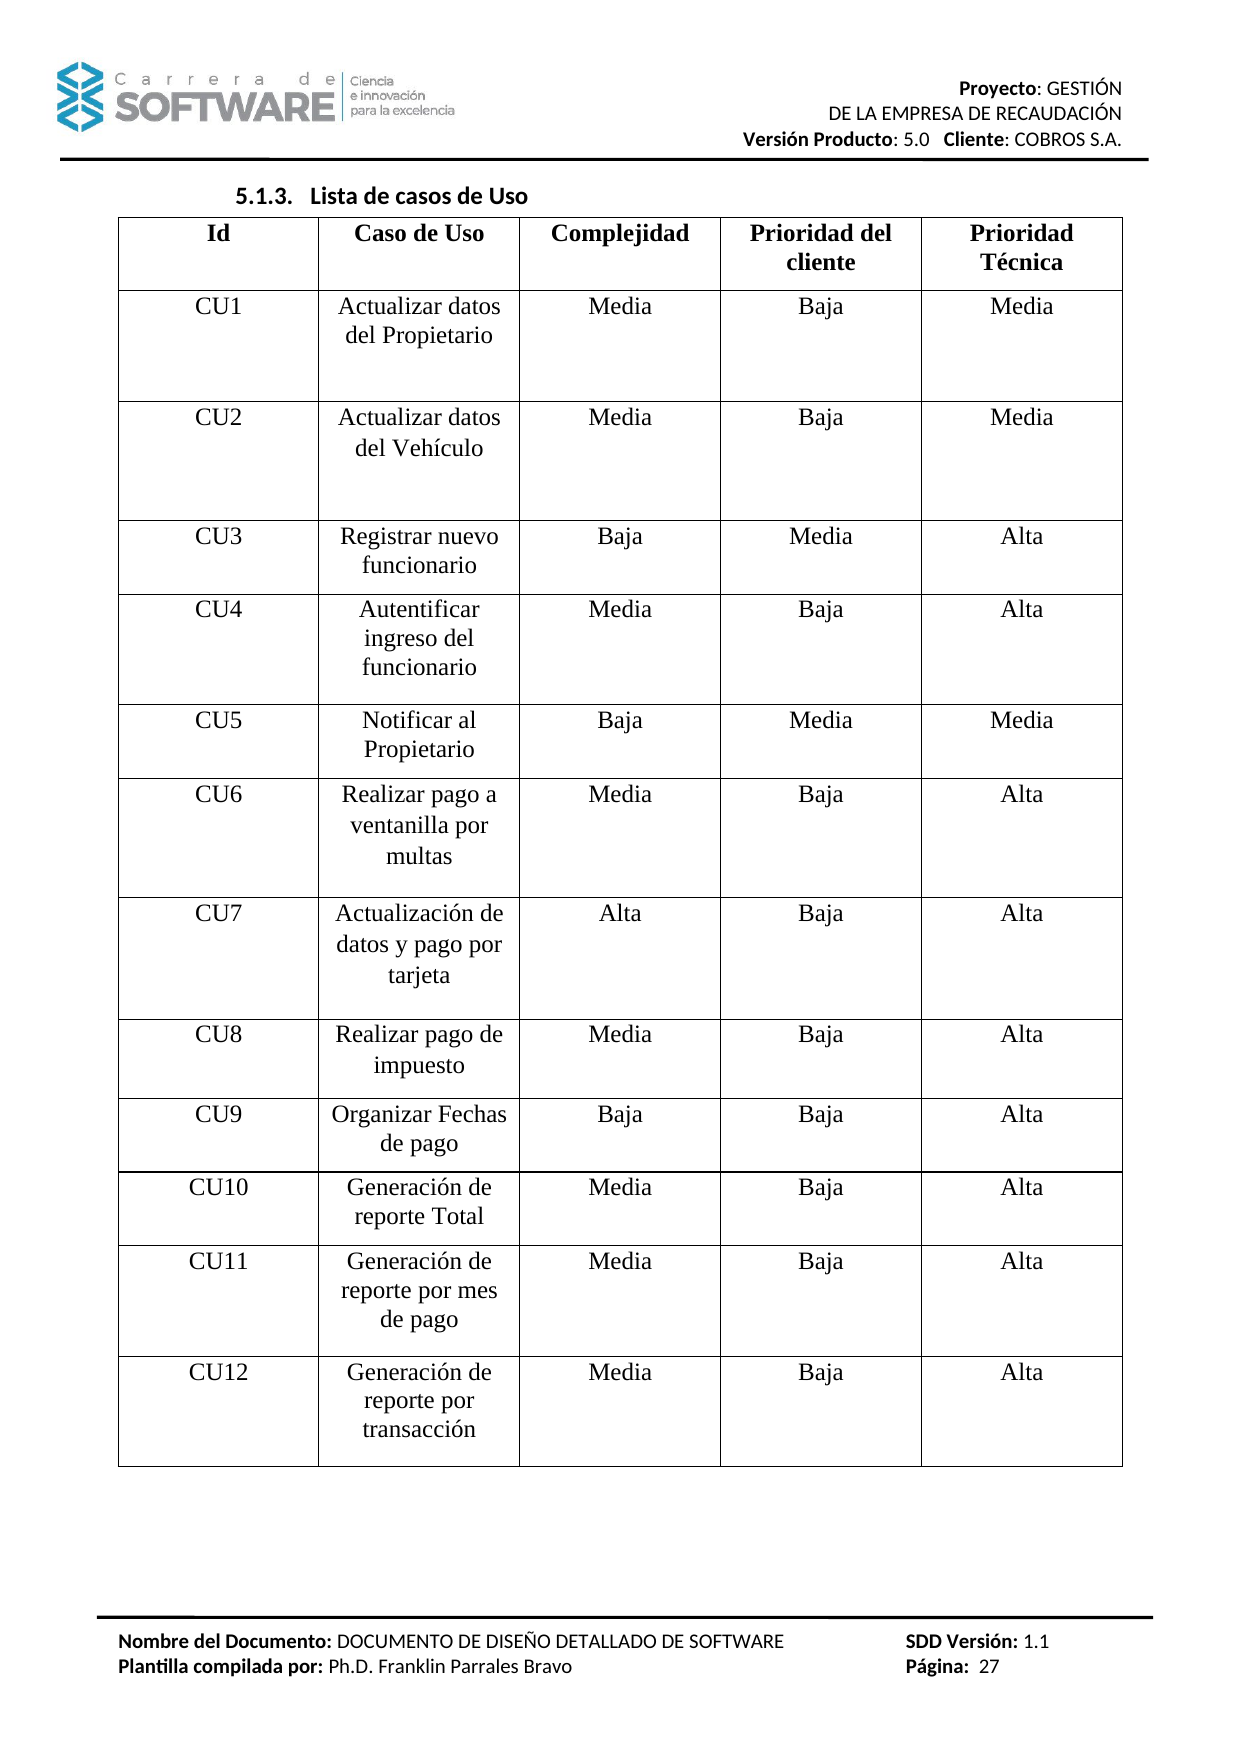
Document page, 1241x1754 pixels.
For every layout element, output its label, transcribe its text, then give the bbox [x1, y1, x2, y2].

subtitle Lista de casos de Uso [235, 180, 1122, 211]
table_cell Actualizar datos del Vehículo [319, 402, 519, 520]
table_cell Media [520, 779, 720, 897]
table_cell Media [520, 595, 720, 704]
table_cell Baja [721, 1099, 921, 1171]
table_cell CU1 [119, 291, 318, 401]
table_header Prioridad del cliente [721, 218, 921, 290]
table_cell Alta [922, 1173, 1122, 1245]
table_cell Baja [721, 1357, 921, 1466]
table_cell Alta [922, 1020, 1122, 1098]
table_cell CU10 [119, 1173, 318, 1245]
table_cell Baja [721, 402, 921, 520]
table_cell CU11 [119, 1246, 318, 1356]
table_header Caso de Uso [319, 218, 519, 290]
table_cell Media [922, 291, 1122, 401]
table_cell CU8 [119, 1020, 318, 1098]
table_cell Alta [520, 898, 720, 1018]
table_cell CU5 [119, 705, 318, 778]
table_cell Baja [721, 898, 921, 1018]
table_cell Baja [721, 291, 921, 401]
table_cell Baja [520, 705, 720, 778]
table_cell Media [520, 1357, 720, 1466]
table_cell Organizar Fechas de pago [319, 1099, 519, 1171]
table_cell Media [520, 1246, 720, 1356]
table_cell Media [721, 705, 921, 778]
table_cell Media [520, 1020, 720, 1098]
table_cell Baja [721, 1246, 921, 1356]
table_cell Media [520, 1173, 720, 1245]
table_cell CU6 [119, 779, 318, 897]
table_cell Alta [922, 898, 1122, 1018]
table_cell Media [520, 291, 720, 401]
table_cell Media [922, 402, 1122, 520]
table_cell Autentificar ingreso del funcionario [319, 595, 519, 704]
table_cell CU9 [119, 1099, 318, 1171]
table_cell Alta [922, 1357, 1122, 1466]
table_cell CU3 [119, 521, 318, 593]
table_cell Alta [922, 521, 1122, 593]
table_cell Registrar nuevo funcionario [319, 521, 519, 593]
table_cell Baja [721, 1173, 921, 1245]
table_cell Baja [721, 779, 921, 897]
table_cell Media [721, 521, 921, 593]
table_cell Baja [721, 595, 921, 704]
table_cell Realizar pago a ventanilla por multas [319, 779, 519, 897]
table_cell Generación de reporte por transacción [319, 1357, 519, 1466]
table_cell CU4 [119, 595, 318, 704]
table_cell CU12 [119, 1357, 318, 1466]
table_header Id [119, 218, 318, 290]
picture [46, 46, 461, 154]
table_cell Alta [922, 595, 1122, 704]
table_cell Media [520, 402, 720, 520]
table_cell Alta [922, 1246, 1122, 1356]
table_cell Baja [520, 521, 720, 593]
table_cell Media [922, 705, 1122, 778]
table_cell Generación de reporte Total [319, 1173, 519, 1245]
table_cell Actualizar datos del Propietario [319, 291, 519, 401]
table_cell Actualización de datos y pago por tarjeta [319, 898, 519, 1018]
table_cell CU2 [119, 402, 318, 520]
table_cell Generación de reporte por mes de pago [319, 1246, 519, 1356]
table_cell Baja [721, 1020, 921, 1098]
table_cell Alta [922, 779, 1122, 897]
table_cell Notificar al Propietario [319, 705, 519, 778]
table_cell Baja [520, 1099, 720, 1171]
table_cell CU7 [119, 898, 318, 1018]
table_header Prioridad Técnica [922, 218, 1122, 290]
table_cell Alta [922, 1099, 1122, 1171]
table_header Complejidad [520, 218, 720, 290]
table_cell Realizar pago de impuesto [319, 1020, 519, 1098]
